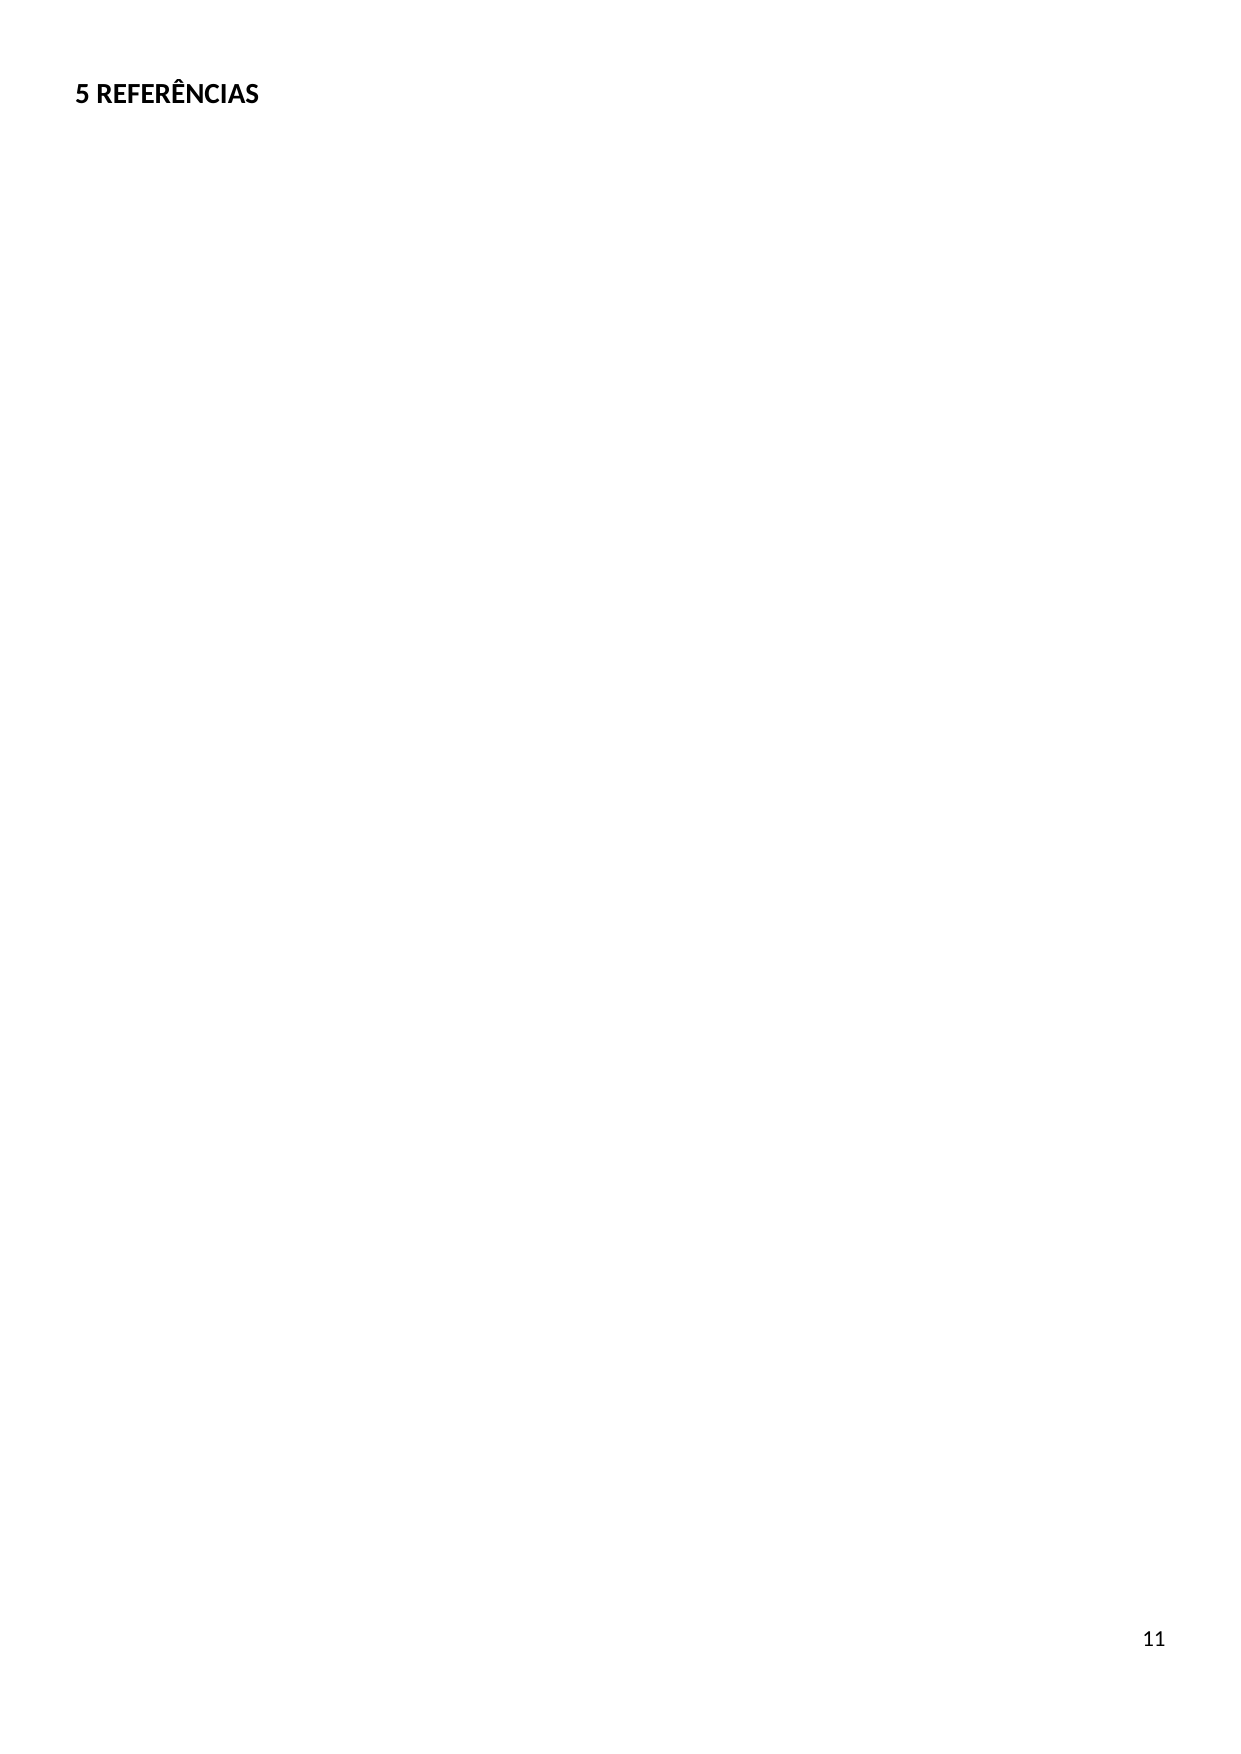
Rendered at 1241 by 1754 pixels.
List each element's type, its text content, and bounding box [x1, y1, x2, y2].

text 5 REFERÊNCIAS [75, 75, 1165, 111]
